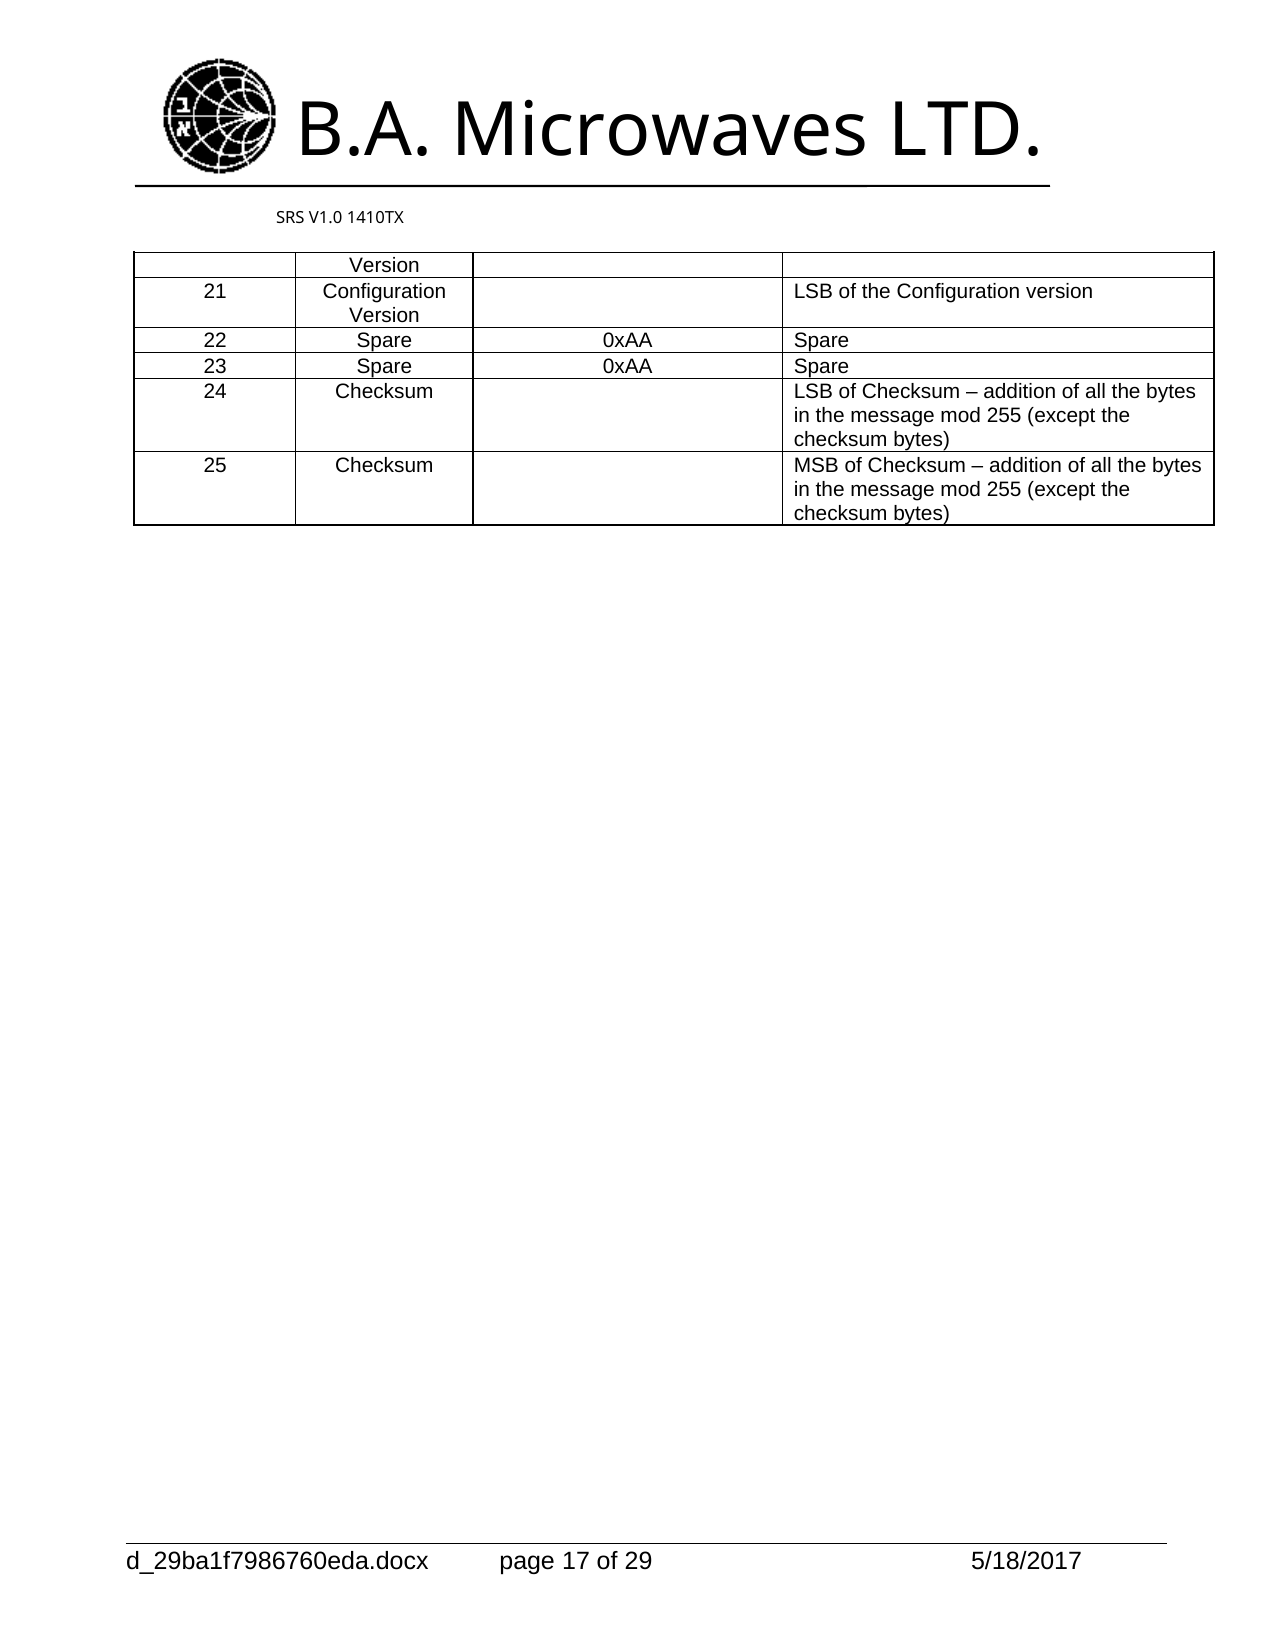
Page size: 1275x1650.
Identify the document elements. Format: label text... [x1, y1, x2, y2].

table_cell 20 [135, 253, 295, 277]
table_cell [474, 379, 782, 451]
table_cell Spare [783, 328, 1213, 352]
table_cell Configuration Version [296, 278, 472, 326]
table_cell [783, 253, 1213, 277]
table_cell Checksum [296, 379, 472, 451]
table_cell Spare [296, 328, 472, 352]
table_cell [474, 278, 782, 326]
table_cell MSB of Checksum – addition of all the bytes in the message mod 255 (except the checksum bytes) [783, 452, 1213, 524]
table_cell Spare [783, 353, 1213, 377]
table_cell [474, 253, 782, 277]
table_cell 22 [135, 328, 295, 352]
table_cell Checksum [296, 452, 472, 524]
table_cell 25 [135, 452, 295, 524]
table_cell LSB of the Configuration version [783, 278, 1213, 326]
table_cell [474, 452, 782, 524]
table_cell LSB of Checksum – addition of all the bytes in the message mod 255 (except the checksum bytes) [783, 379, 1213, 451]
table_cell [296, 253, 472, 277]
table_cell 24 [135, 379, 295, 451]
table_cell Spare [296, 353, 472, 377]
table_cell 0xAA [474, 353, 782, 377]
table_cell 0xAA [474, 328, 782, 352]
table_cell 23 [135, 353, 295, 377]
table_cell 21 [135, 278, 295, 326]
